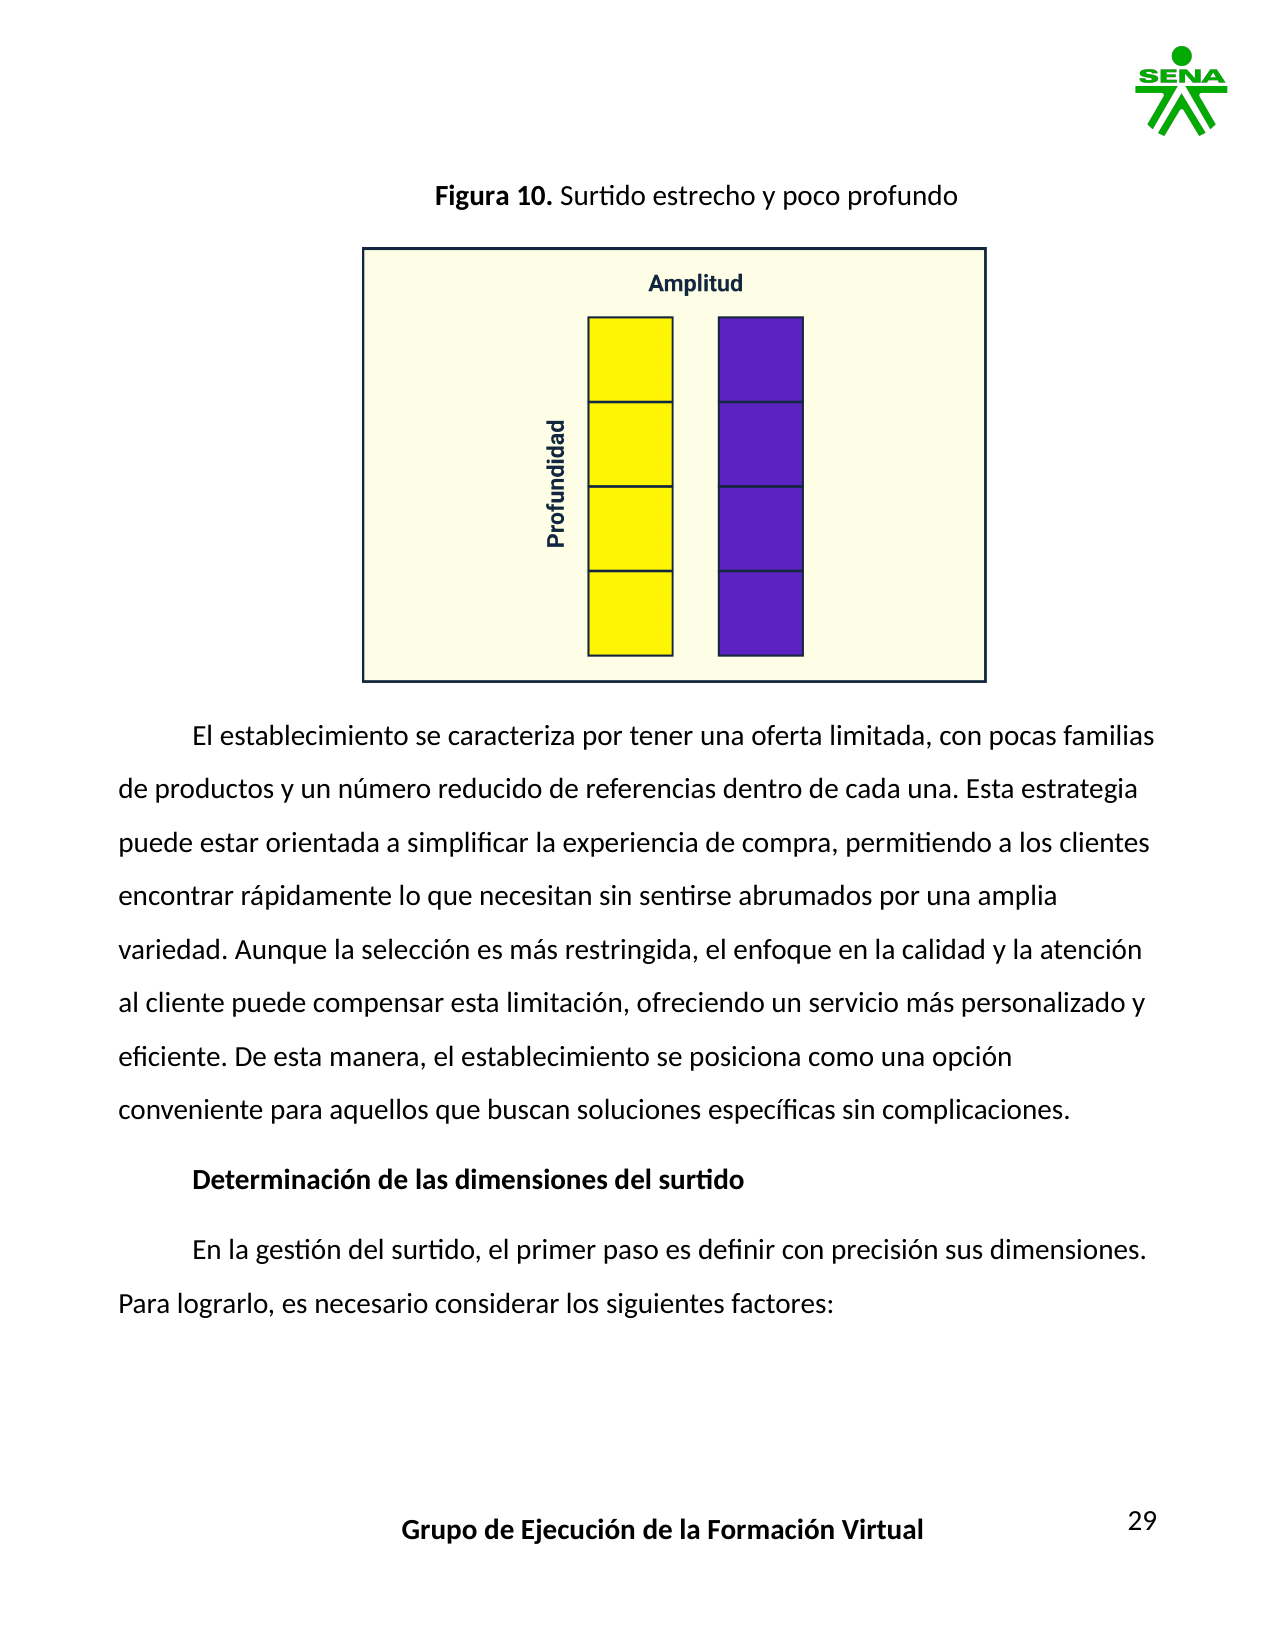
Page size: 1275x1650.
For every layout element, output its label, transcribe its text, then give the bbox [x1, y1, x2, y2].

text En la gestión del surtido, el primer paso es definir con precisión sus dimensiones. Para lograrlo, es necesario considerar los siguientes factores: [118, 1231, 1157, 1321]
text Determinación de las dimensiones del surtido [118, 1161, 1157, 1197]
text Figura 10. Surtido estrecho y poco profundo [118, 177, 1157, 213]
text El establecimiento se caracteriza por tener una oferta limitada, con pocas familias de productos y un número reducido de referencias dentro de cada una. Esta estrategia puede estar orientada a simplificar la experiencia de compra, permitiendo a los clientes encontrar rápidamente lo que necesitan sin sentirse abrumados por una amplia variedad. Aunque la selección es más restringida, el enfoque en la calidad y la atención al cliente puede compensar esta limitación, ofreciendo un servicio más personalizado y eficiente. De esta manera, el establecimiento se posiciona como una opción conveniente para aquellos que buscan soluciones específicas sin complicaciones. [118, 717, 1157, 1127]
picture [1135, 46, 1228, 136]
picture [362, 247, 987, 683]
